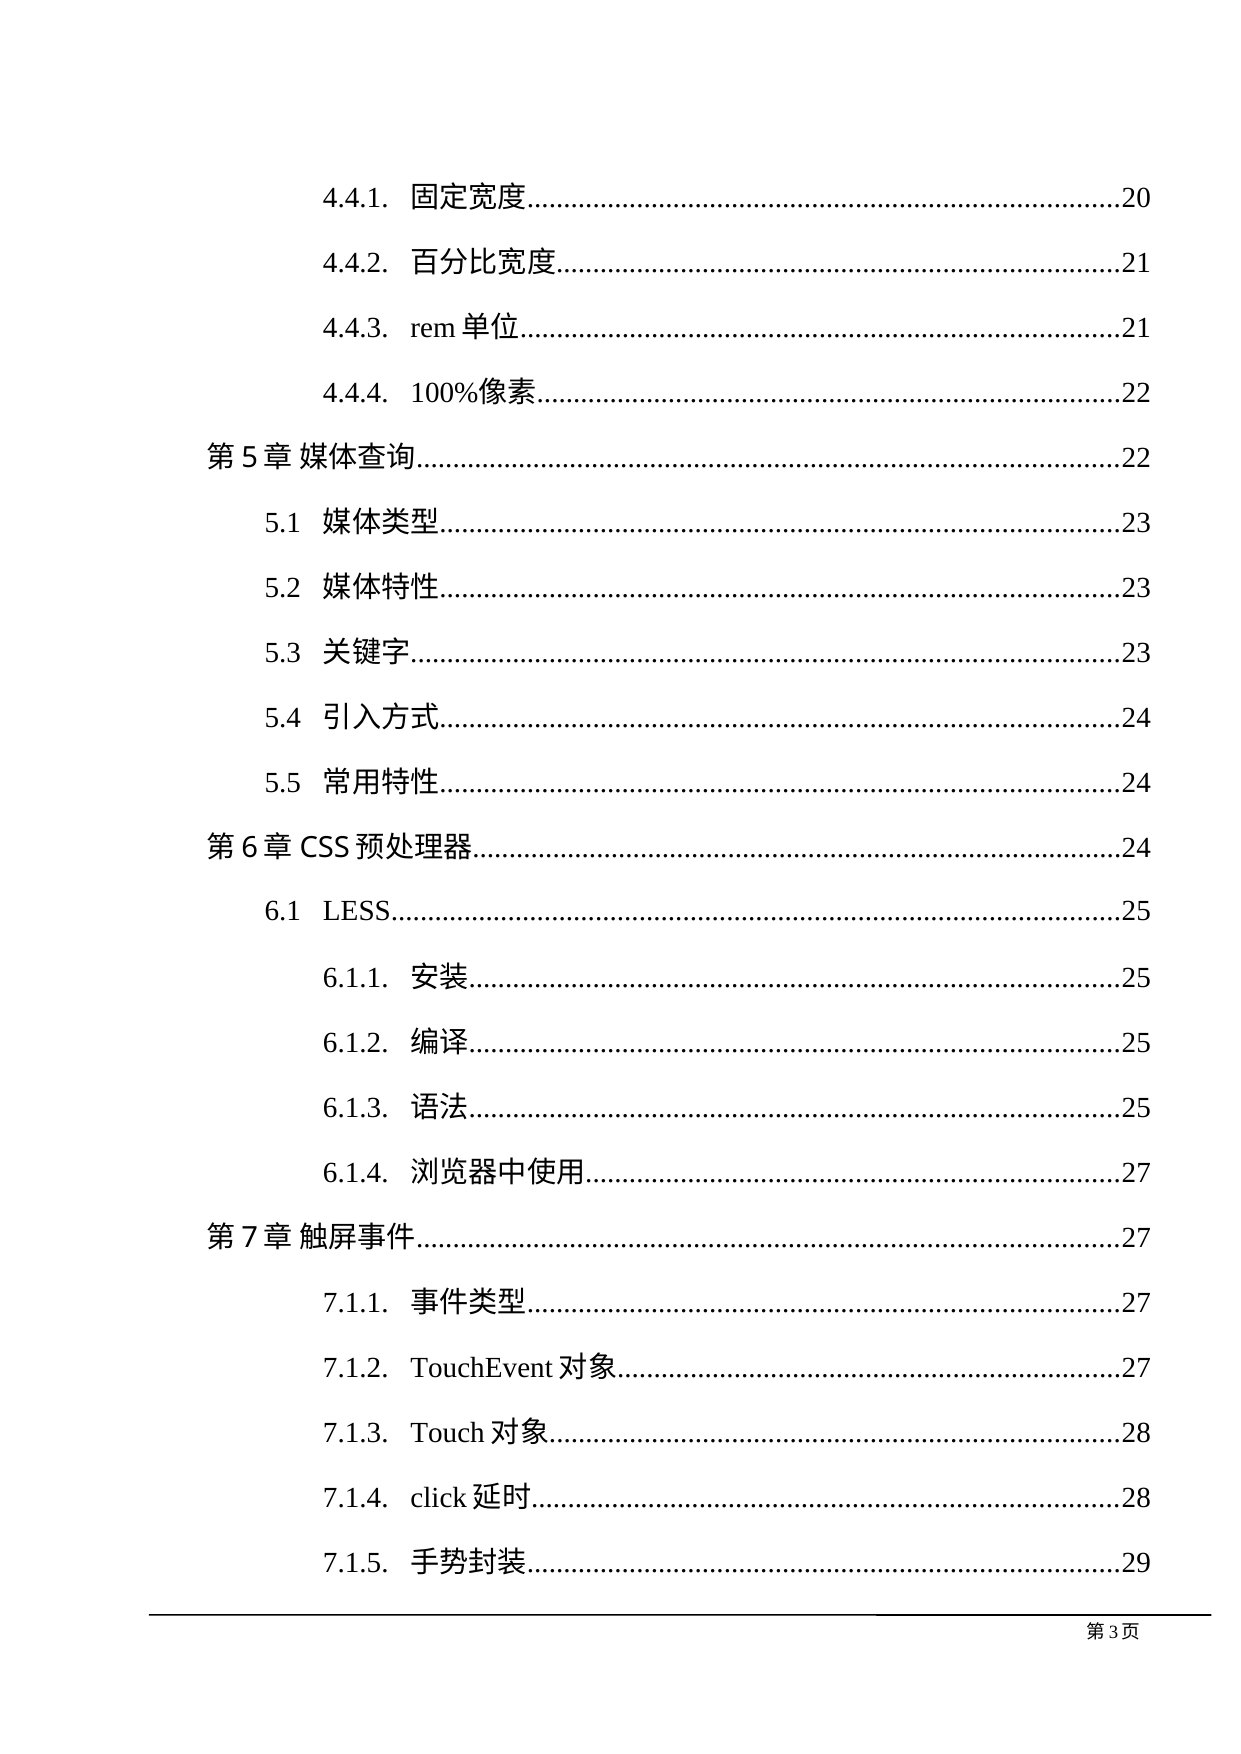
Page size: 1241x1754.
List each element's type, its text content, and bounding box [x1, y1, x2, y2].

text 6.1 LESS 25 [206, 877, 1152, 942]
text 第6章 CSS预处理器 24 [148, 812, 1152, 877]
text 7.1.2. TouchEvent对象 27 [264, 1332, 1152, 1397]
text 第5章 媒体查询 22 [148, 422, 1152, 487]
text 5.2 媒体特性 23 [206, 552, 1152, 617]
text 7.1.4. click延时 28 [264, 1462, 1152, 1527]
text 4.4.2. 百分比宽度 21 [264, 227, 1152, 292]
text 5.4 引入方式 24 [206, 682, 1152, 747]
text 6.1.4. 浏览器中使用 27 [264, 1137, 1152, 1202]
text 4.4.3. rem单位 21 [264, 292, 1152, 357]
text 5.3 关键字 23 [206, 617, 1152, 682]
text 7.1.5. 手势封装 29 [264, 1527, 1152, 1592]
text 7.1.3. Touch对象 28 [264, 1397, 1152, 1462]
text 6.1.1. 安装 25 [264, 942, 1152, 1007]
text 7.1.1. 事件类型 27 [264, 1267, 1152, 1332]
text 4.4.4. 100%像素 22 [264, 357, 1152, 422]
text 6.1.3. 语法 25 [264, 1072, 1152, 1137]
text 第7章 触屏事件 27 [148, 1202, 1152, 1267]
text 4.4.1. 固定宽度 20 [264, 162, 1152, 227]
text 6.1.2. 编译 25 [264, 1007, 1152, 1072]
text 5.5 常用特性 24 [206, 747, 1152, 812]
text 5.1 媒体类型 23 [206, 487, 1152, 552]
